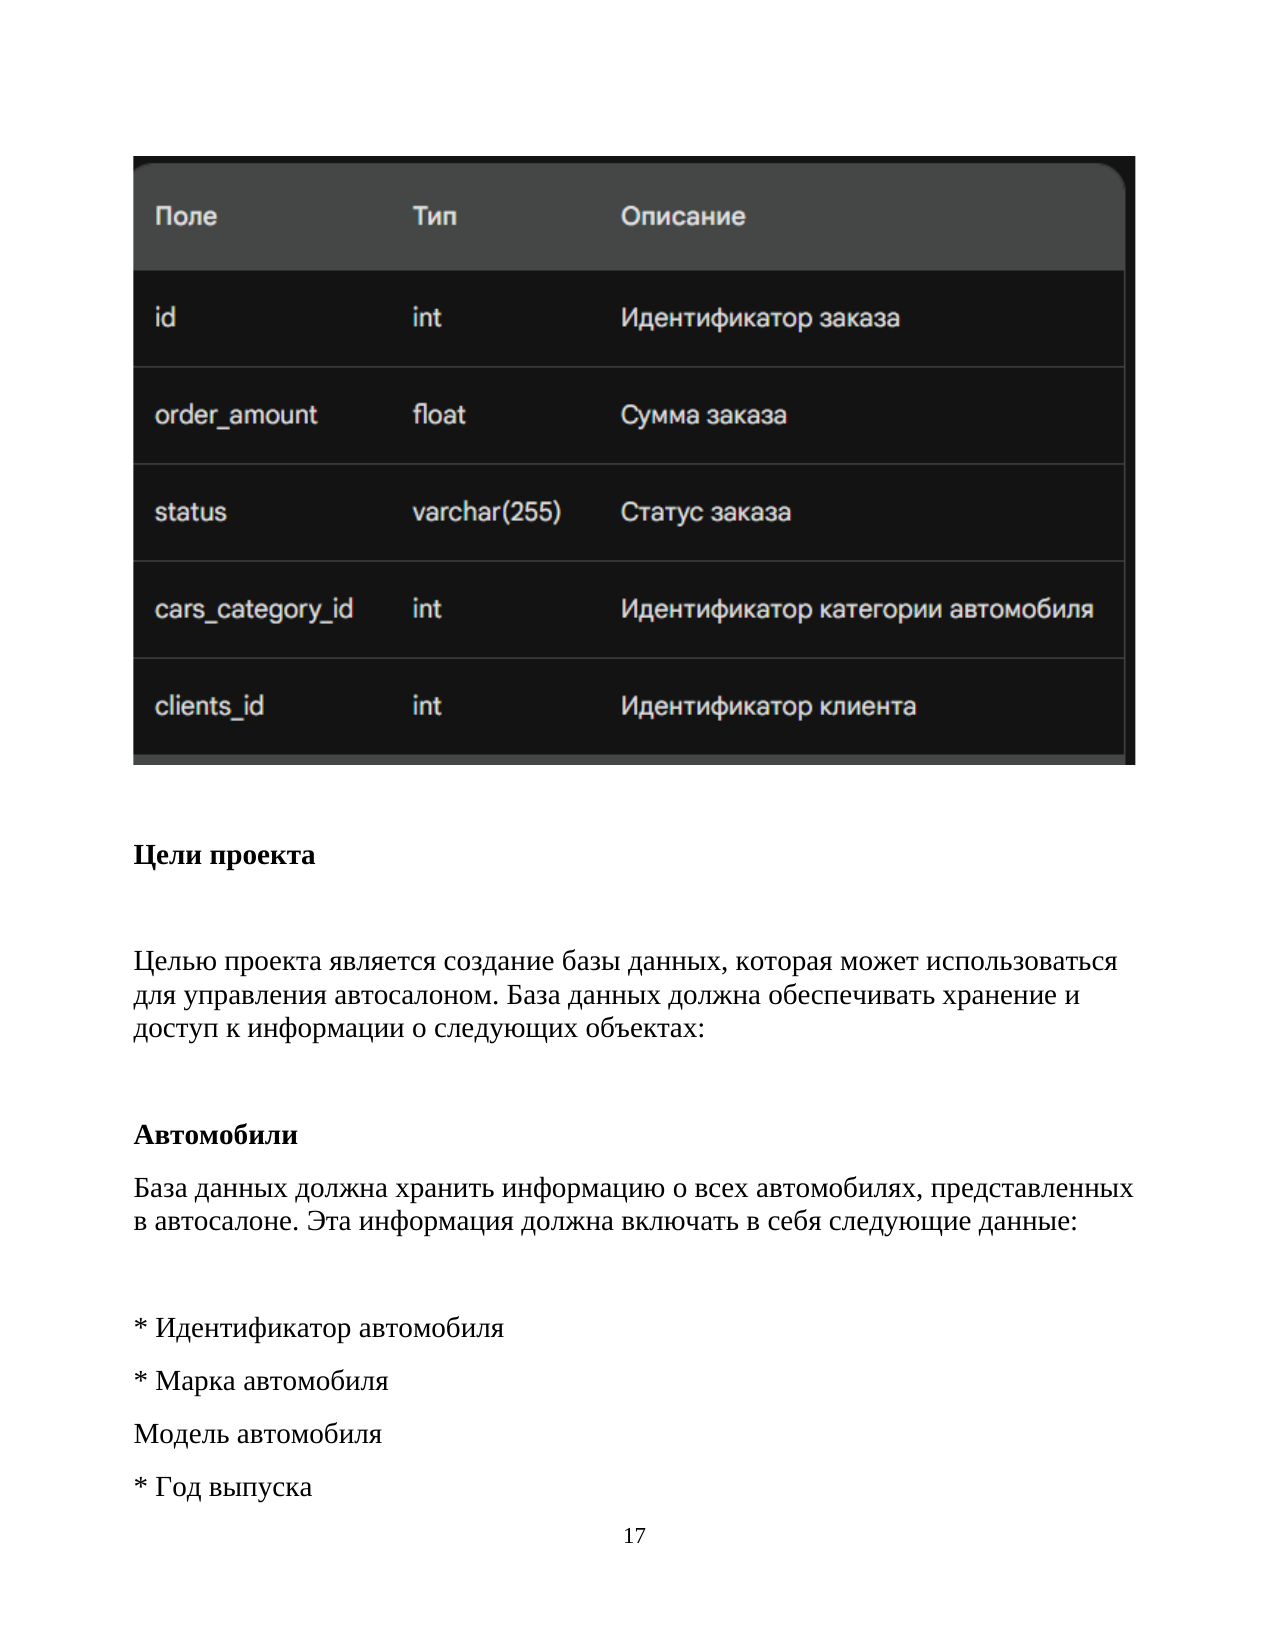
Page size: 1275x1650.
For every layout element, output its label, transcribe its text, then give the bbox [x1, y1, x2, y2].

text База данных должна хранить информацию о всех автомобилях, представленных в автосалоне. Эта информация должна включать в себя следующие данные: [133, 1170, 1135, 1237]
picture [133, 156, 1136, 765]
text Цели проекта [133, 837, 1135, 871]
text Модель автомобиля [133, 1416, 1135, 1449]
text * Марка автомобиля [133, 1363, 1135, 1396]
text Автомобили [133, 1117, 1135, 1150]
text * Идентификатор автомобиля [133, 1310, 1135, 1343]
text Целью проекта является создание базы данных, которая может использоваться для управления автосалоном. База данных должна обеспечивать хранение и доступ к информации о следующих объектах: [133, 943, 1135, 1044]
text * Год выпуска [133, 1469, 1135, 1503]
